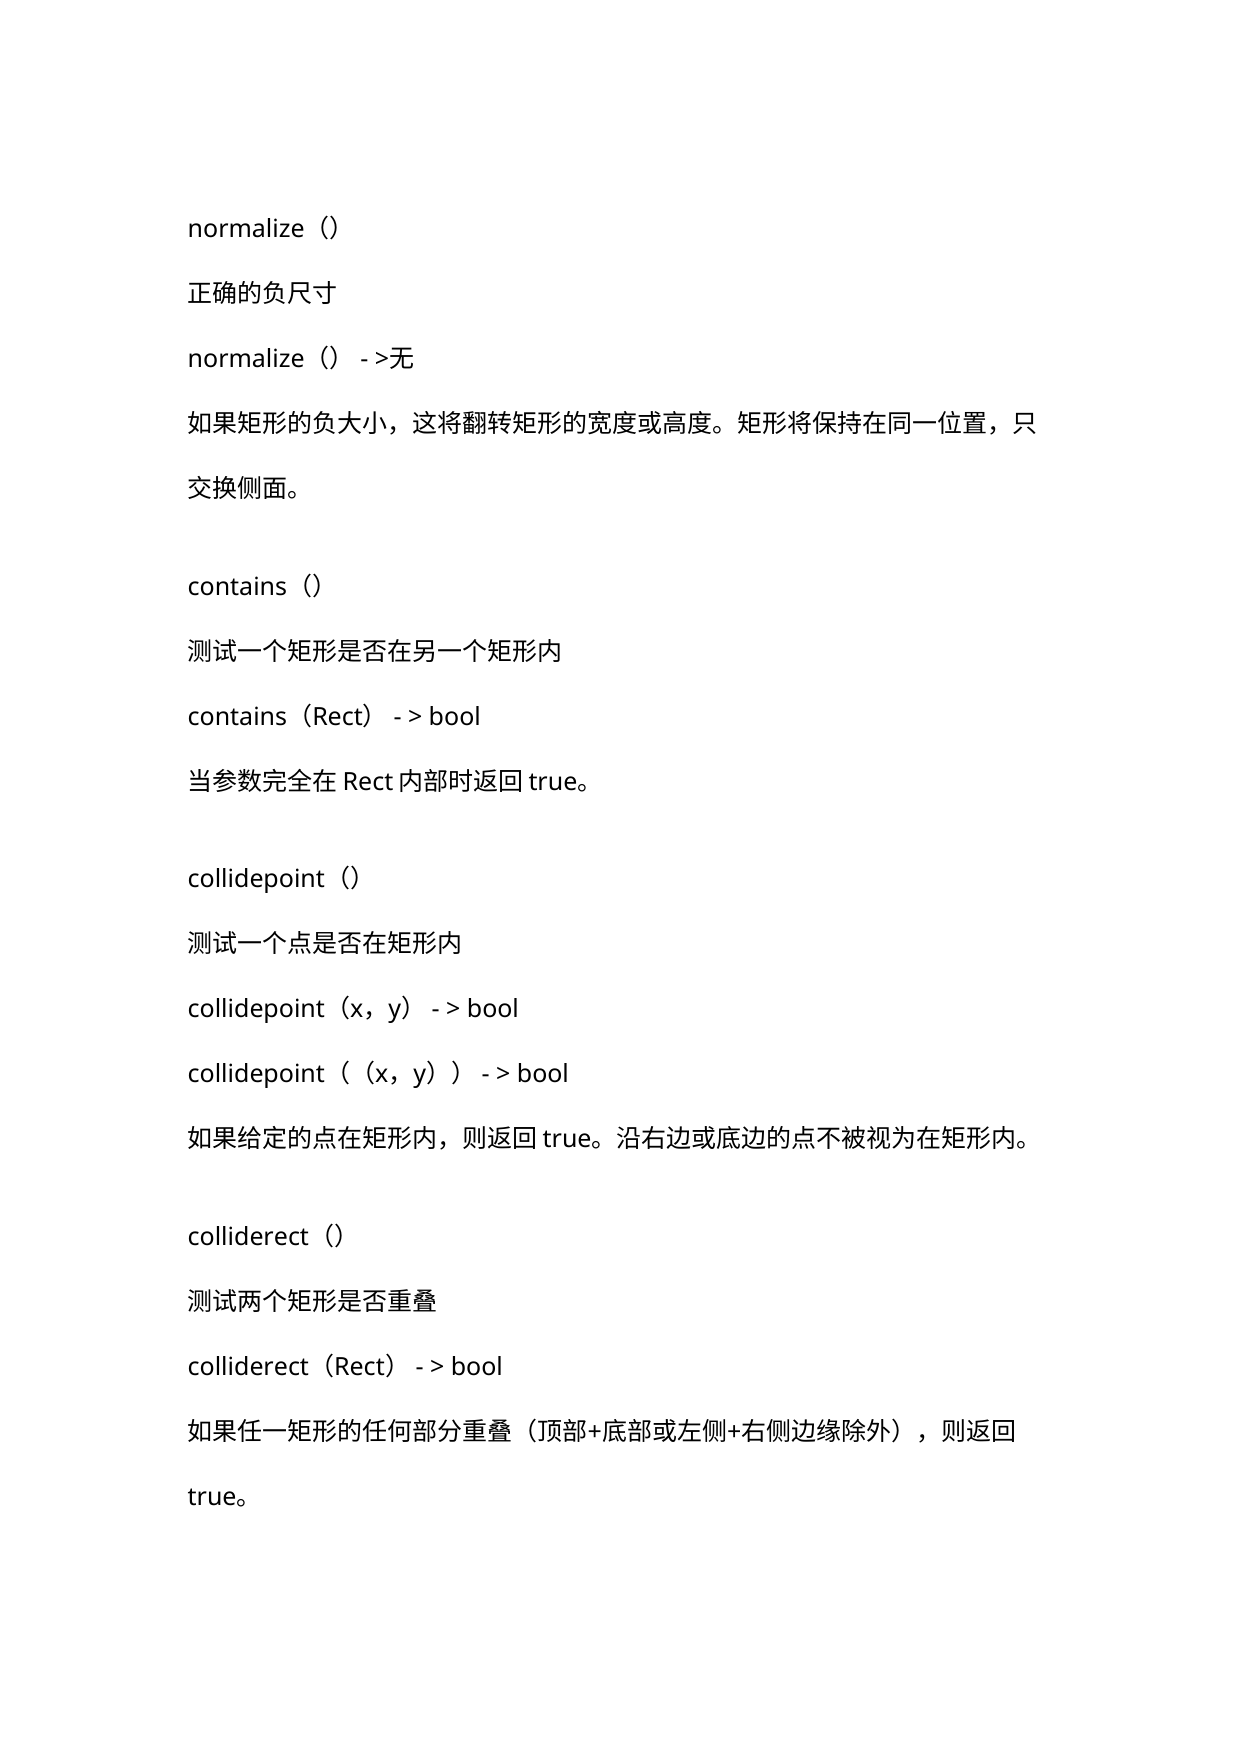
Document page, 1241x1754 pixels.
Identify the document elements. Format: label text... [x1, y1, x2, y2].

text 如果给定的点在矩形内，则返回true。沿右边或底边的点不被视为在矩形内。 [187, 1104, 1053, 1169]
text collidepoint（） [187, 844, 1053, 909]
text 如果任一矩形的任何部分重叠（顶部+底部或左侧+右侧边缘除外），则返回true。 [187, 1397, 1053, 1527]
text 当参数完全在Rect内部时返回true。 [187, 747, 1053, 812]
text normalize（） [187, 194, 1053, 259]
text 正确的负尺寸 [187, 259, 1053, 324]
text 测试两个矩形是否重叠 [187, 1267, 1053, 1332]
text colliderect（） [187, 1202, 1053, 1267]
text 测试一个矩形是否在另一个矩形内 [187, 617, 1053, 682]
text collidepoint（x，y） - > bool [187, 974, 1053, 1039]
text contains（Rect） - > bool [187, 682, 1053, 747]
text 如果矩形的负大小，这将翻转矩形的宽度或高度。矩形将保持在同一位置，只交换侧面。 [187, 389, 1053, 519]
text collidepoint（（x，y）） - > bool [187, 1039, 1053, 1104]
text normalize（） - >无 [187, 324, 1053, 389]
text 测试一个点是否在矩形内 [187, 909, 1053, 974]
text contains（） [187, 552, 1053, 617]
text colliderect（Rect） - > bool [187, 1332, 1053, 1397]
